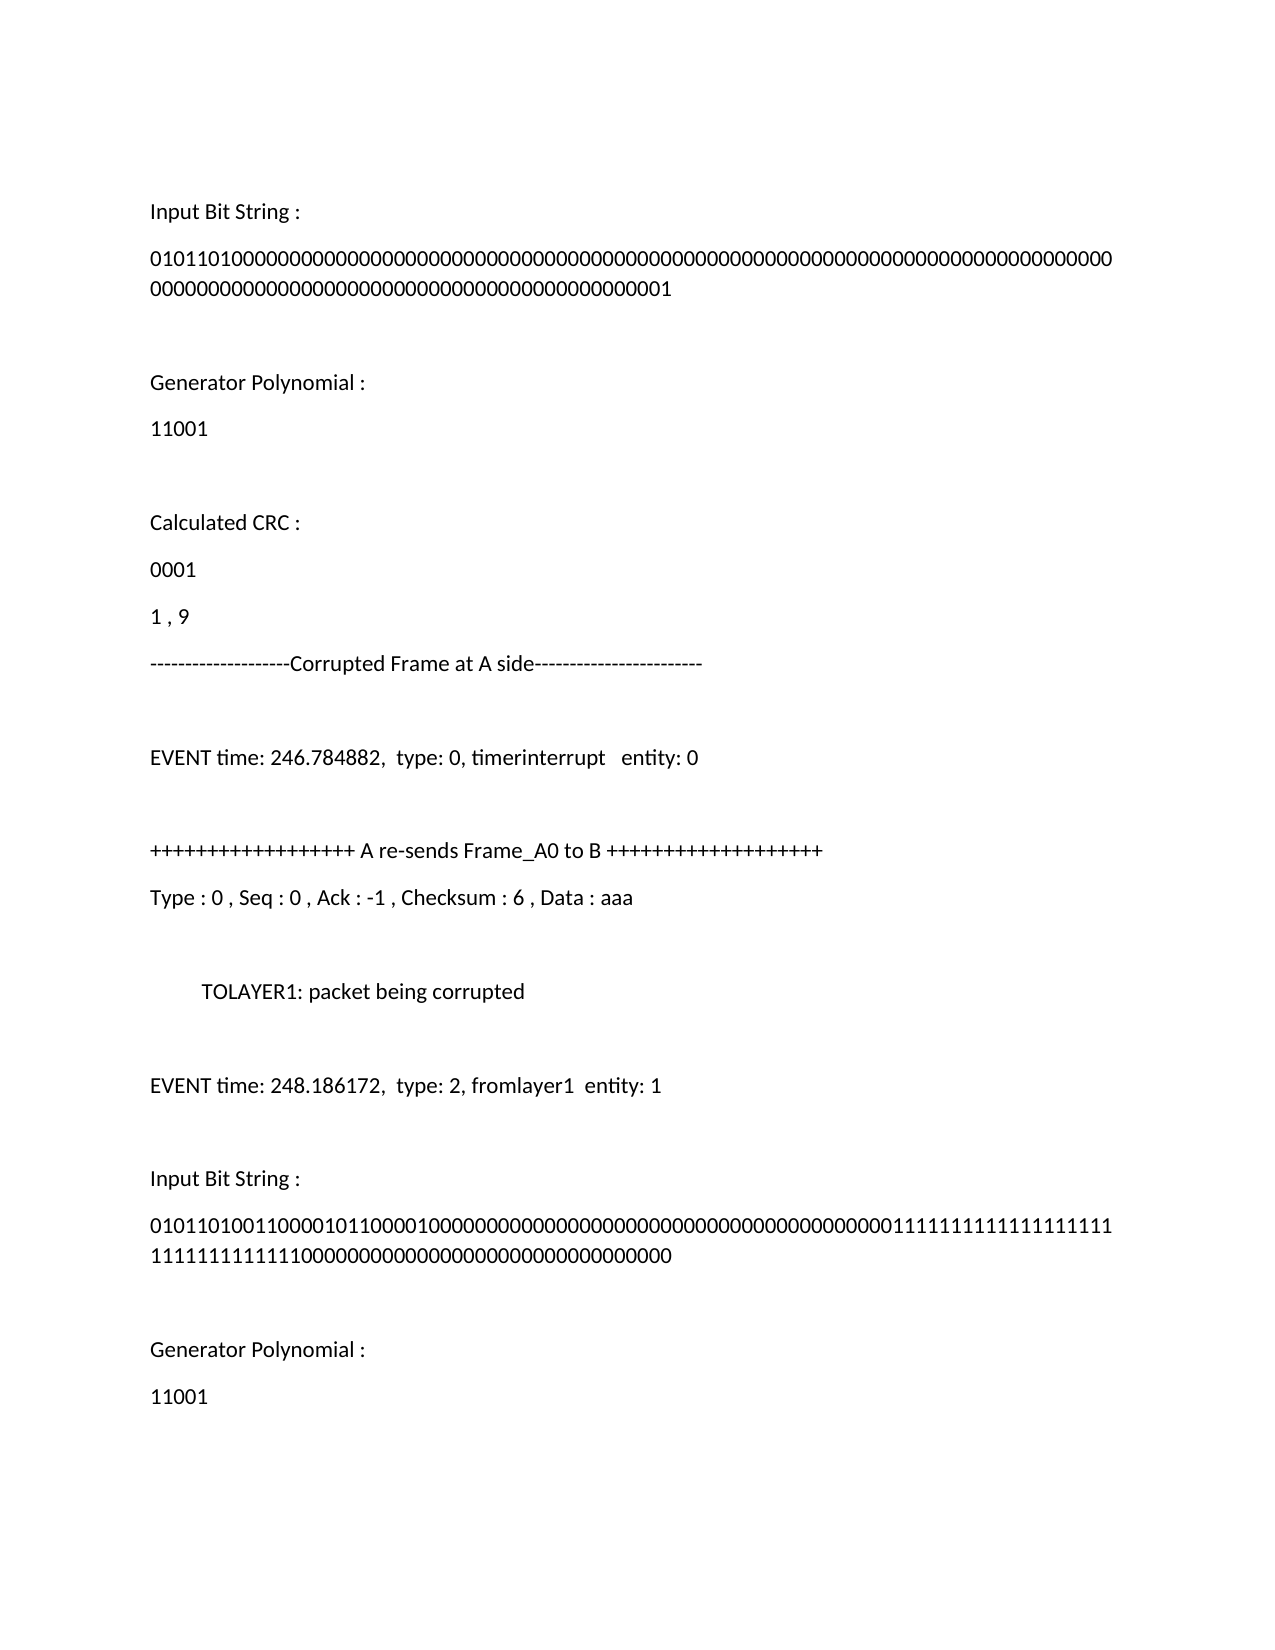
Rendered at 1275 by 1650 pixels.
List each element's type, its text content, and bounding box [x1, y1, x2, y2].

text Type : 0 , Seq : 0 , Ack : -1 , Checksum : 6 , Data : aaa [150, 883, 1125, 911]
text 1 , 9 [150, 602, 1125, 630]
text EVENT time: 248.186172, type: 2, fromlayer1 entity: 1 [150, 1071, 1125, 1099]
text ++++++++++++++++++ A re-sends Frame_A0 to B +++++++++++++++++++ [150, 836, 1125, 864]
text Generator Polynomial : [150, 368, 1125, 396]
text TOLAYER1: packet being corrupted [150, 977, 1125, 1005]
text 11001 [150, 1382, 1125, 1410]
text Generator Polynomial : [150, 1335, 1125, 1363]
text Input Bit String : [150, 1164, 1125, 1193]
text Input Bit String : [150, 197, 1125, 225]
text 0001 [150, 555, 1125, 583]
text 01011010000000000000000000000000000000000000000000000000000000000000000000000000000000000000000000000000000000000000000000000001 [150, 244, 1125, 302]
text Calculated CRC : [150, 508, 1125, 536]
text EVENT time: 246.784882, type: 0, timerinterrupt entity: 0 [150, 743, 1125, 771]
text 01011010011000010110000100000000000000000000000000000000000000001111111111111111111111111111111100000000000000000000000000000000 [150, 1211, 1125, 1270]
text 11001 [150, 414, 1125, 443]
text --------------------Corrupted Frame at A side------------------------ [150, 649, 1125, 677]
